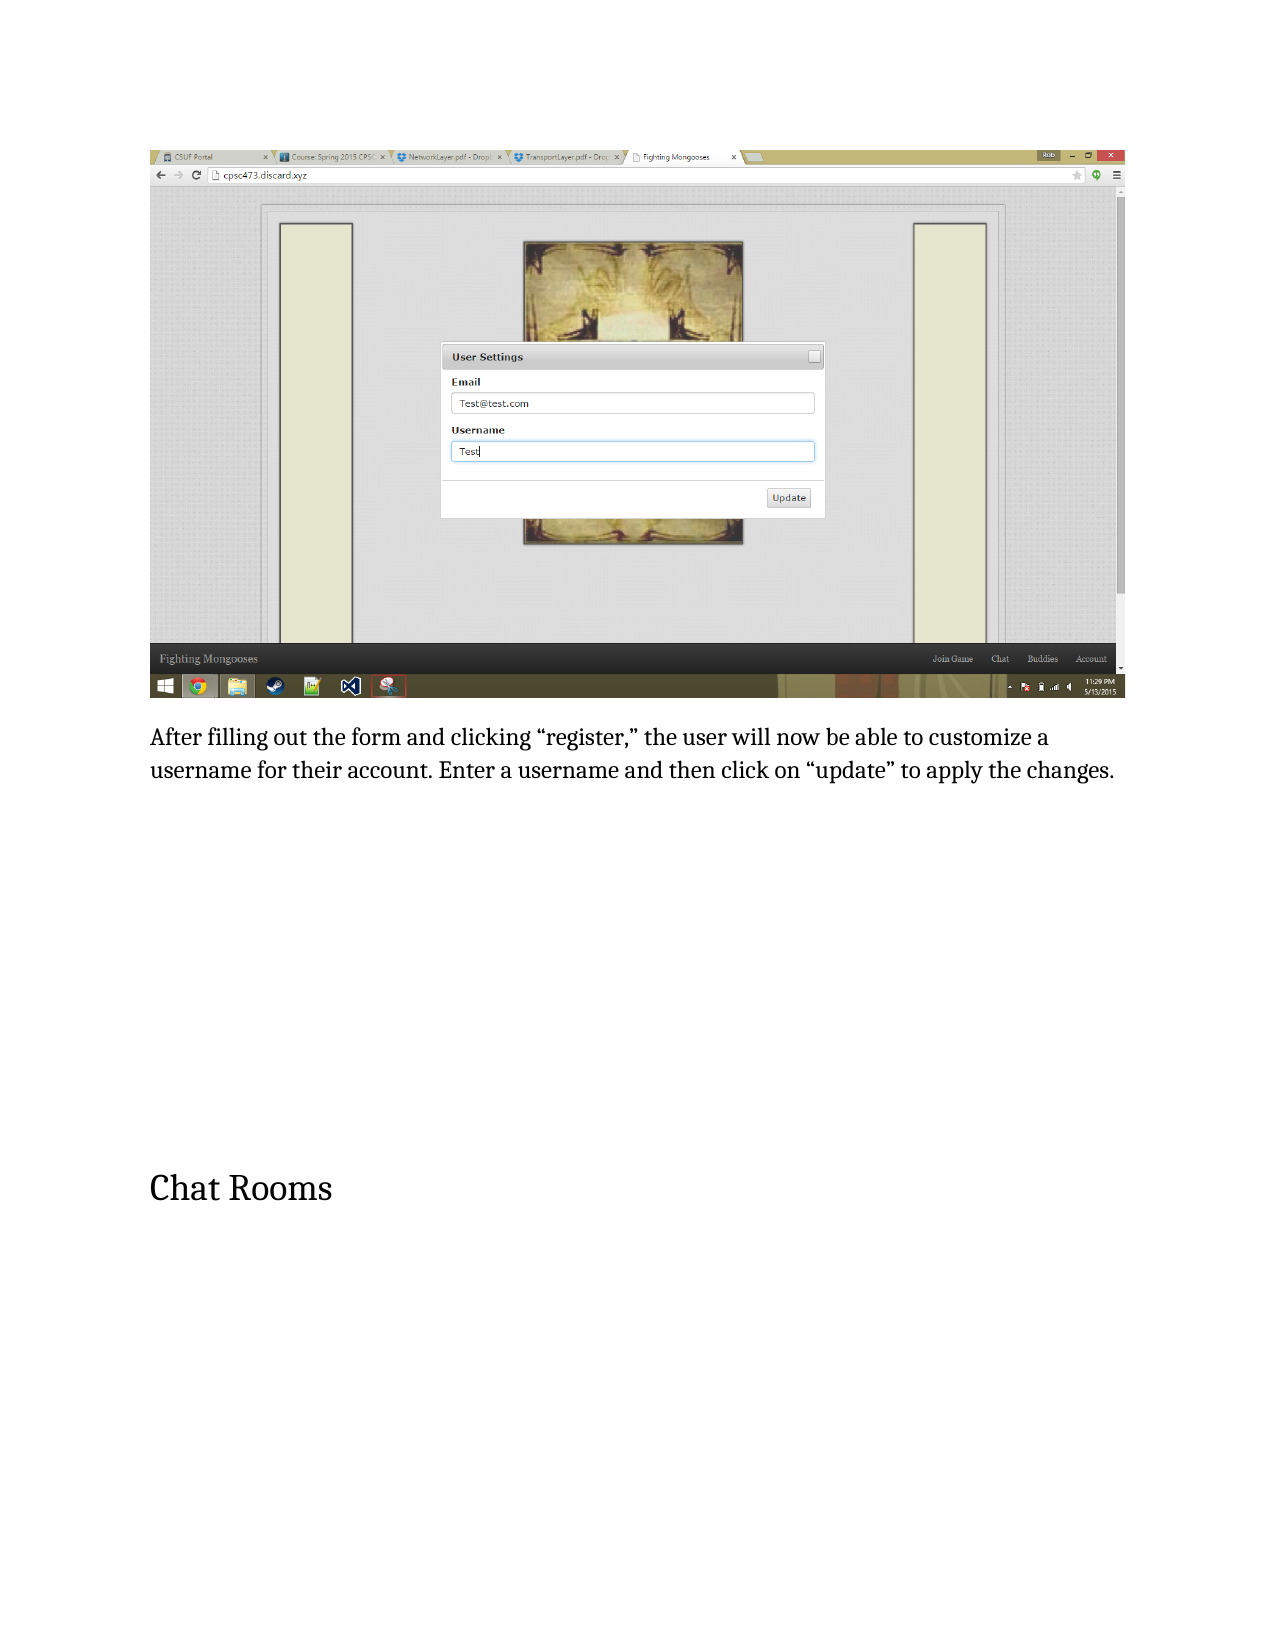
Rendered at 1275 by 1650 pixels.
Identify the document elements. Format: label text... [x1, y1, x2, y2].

picture [150, 150, 1125, 698]
text Chat Rooms [150, 1167, 1125, 1210]
text After filling out the form and clicking “register,” the user will now be able to customize a username for their account. Enter a username and then click on “update” to apply the changes. [150, 723, 1125, 784]
